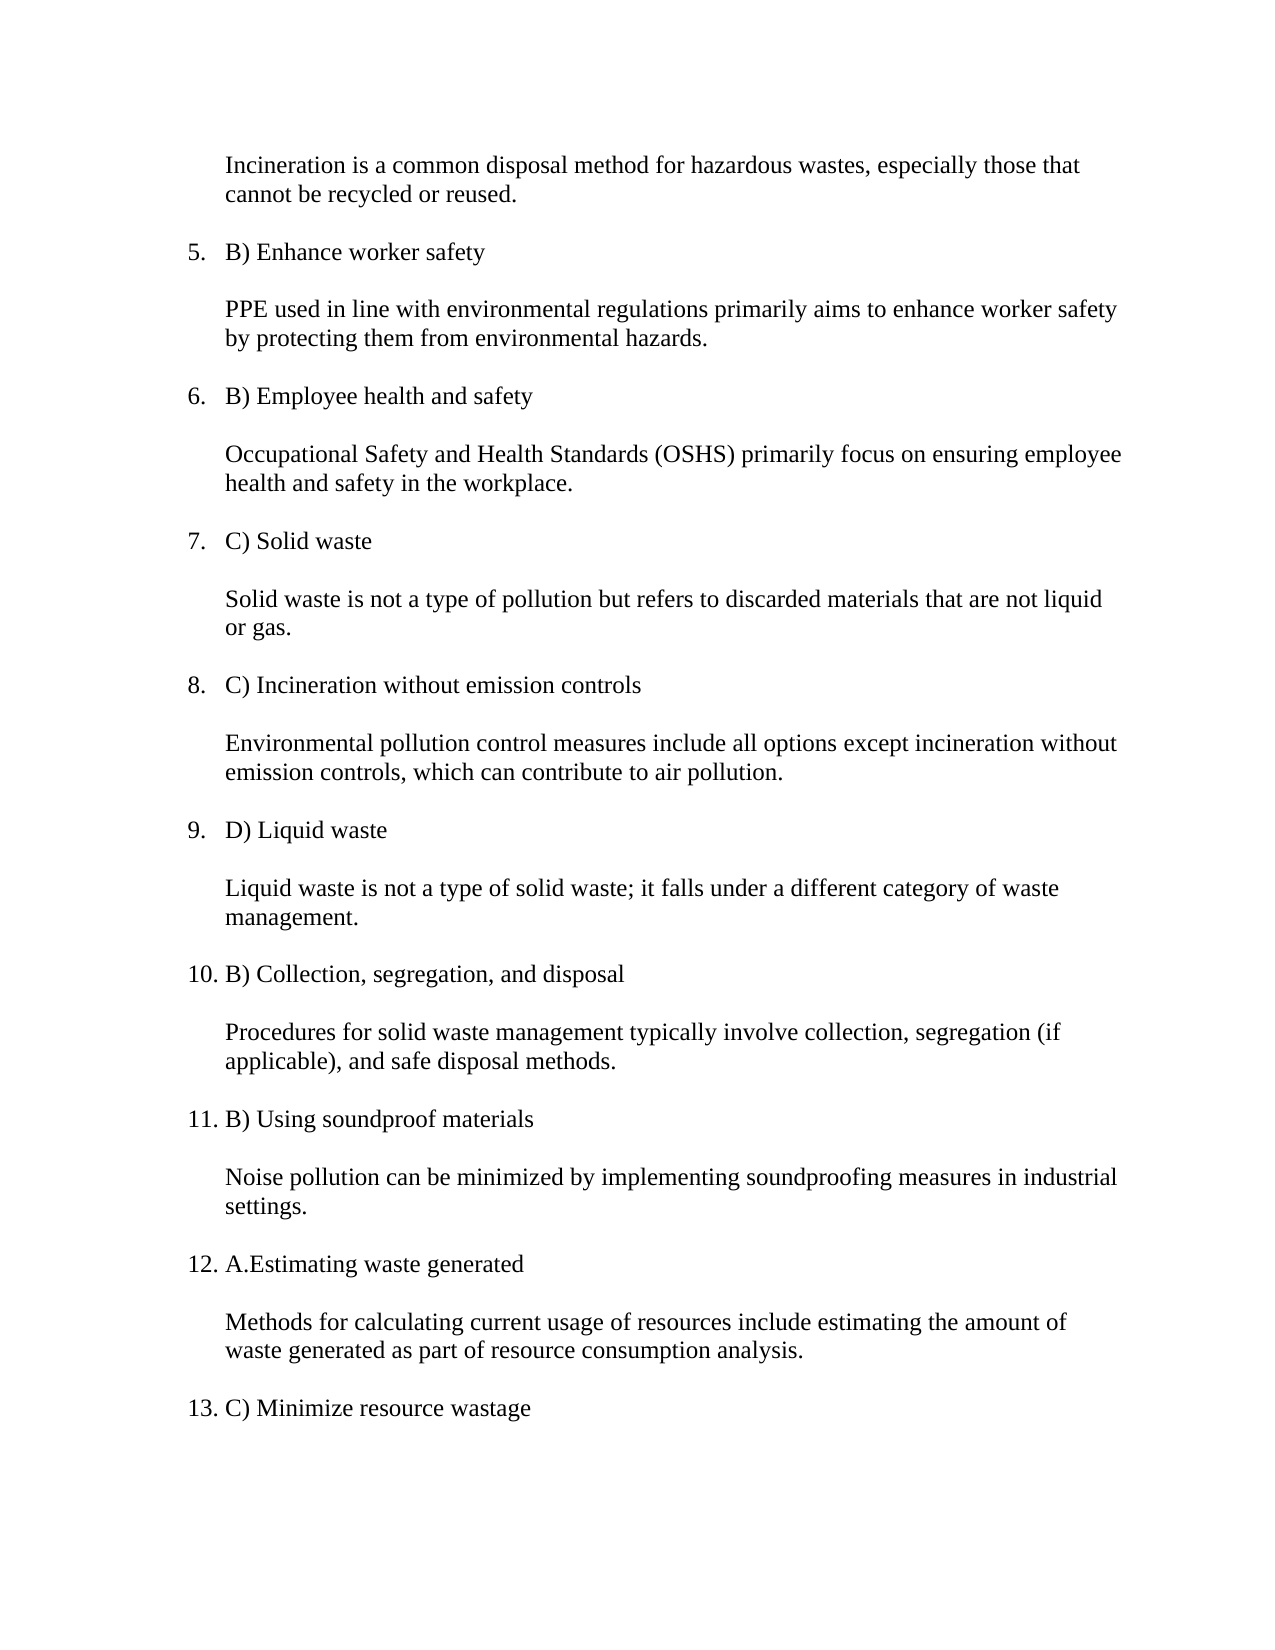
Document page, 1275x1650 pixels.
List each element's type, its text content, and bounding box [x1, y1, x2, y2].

list A.Estimating waste generated [187, 1249, 1125, 1277]
text PPE used in line with environmental regulations primarily aims to enhance worker safety by protecting them from environmental hazards. [225, 294, 1125, 352]
list B) Enhance worker safety [187, 237, 1125, 265]
text Methods for calculating current usage of resources include estimating the amount of waste generated as part of resource consumption analysis. [225, 1307, 1125, 1364]
text Environmental pollution control measures include all options except incineration without emission controls, which can contribute to air pollution. [225, 728, 1125, 786]
list B) Collection, segregation, and disposal [187, 959, 1125, 988]
text Incineration is a common disposal method for hazardous wastes, especially those that cannot be recycled or reused. [225, 150, 1125, 207]
list B) Employee health and safety [187, 381, 1125, 410]
text Liquid waste is not a type of solid waste; it falls under a different category of waste management. [225, 873, 1125, 930]
list C) Incineration without emission controls [187, 670, 1125, 699]
list D) Liquid waste [187, 815, 1125, 844]
text Occupational Safety and Health Standards (OSHS) primarily focus on ensuring employee health and safety in the workplace. [225, 439, 1125, 497]
list B) Using soundproof materials [187, 1104, 1125, 1133]
list C) Minimize resource wastage [187, 1393, 1125, 1422]
text Procedures for solid waste management typically involve collection, segregation (if applicable), and safe disposal methods. [225, 1017, 1125, 1075]
text Solid waste is not a type of pollution but refers to discarded materials that are not liquid or gas. [225, 584, 1125, 641]
text Noise pollution can be minimized by implementing soundproofing measures in industrial settings. [225, 1162, 1125, 1219]
list C) Solid waste [187, 526, 1125, 554]
